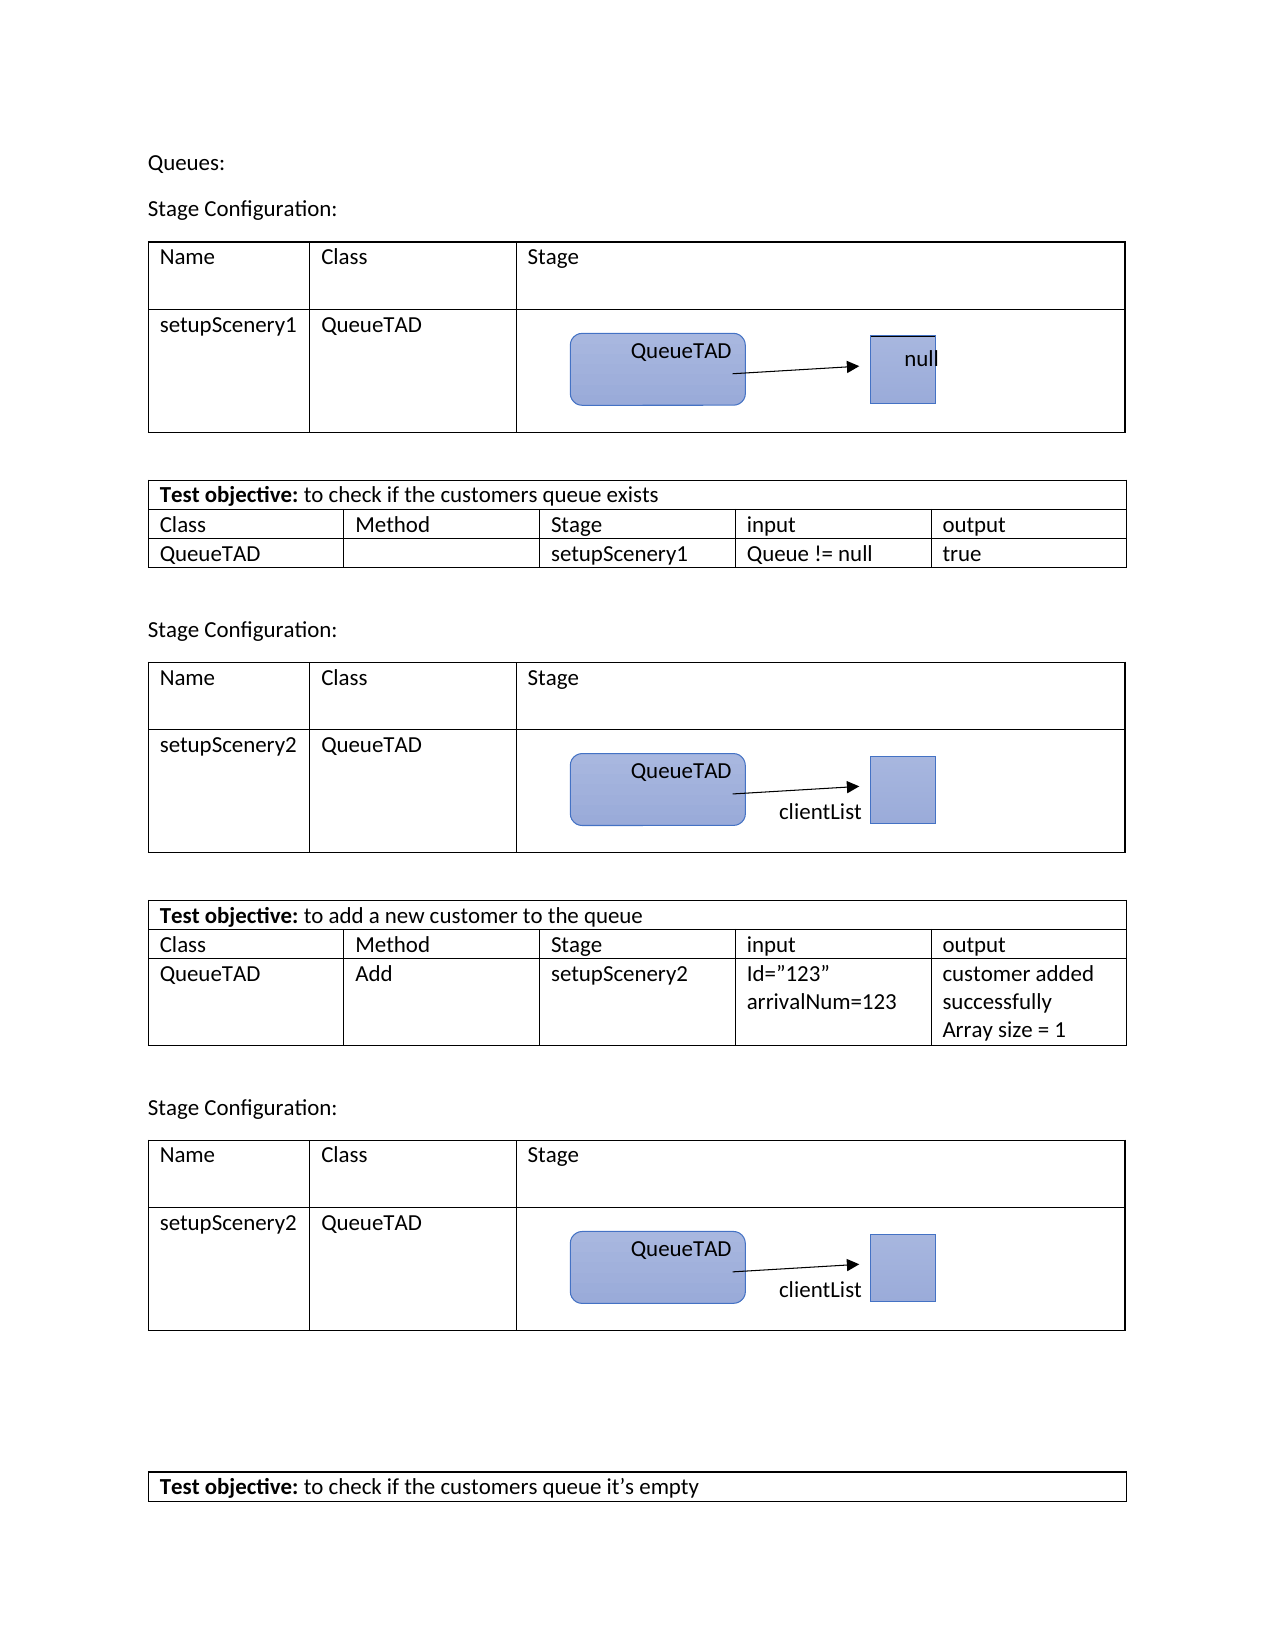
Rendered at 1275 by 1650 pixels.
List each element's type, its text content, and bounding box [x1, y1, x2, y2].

table_cell Method [344, 510, 539, 538]
table_cell [517, 310, 1124, 432]
table_header Class [310, 1141, 516, 1207]
table_header Name [149, 1141, 309, 1207]
table_cell [344, 539, 539, 567]
table_header Stage [517, 243, 1124, 309]
table_header Test objective: to check if the customers queue it’s empty [149, 1473, 1126, 1501]
table_cell QueueTAD [310, 310, 516, 432]
table_cell [517, 1208, 1124, 1330]
table_header Class [310, 663, 516, 729]
table_cell [517, 730, 1124, 852]
table_cell output [932, 510, 1126, 538]
table_cell setupScenery2 [540, 959, 735, 1045]
table_cell Class [149, 930, 343, 958]
table_cell Stage [540, 930, 735, 958]
table_cell Stage [540, 510, 735, 538]
table_cell Queue != null [736, 539, 931, 567]
table_cell input [736, 510, 931, 538]
table_cell QueueTAD [310, 1208, 516, 1330]
text Queues: [148, 148, 1127, 176]
table_cell setupScenery1 [540, 539, 735, 567]
table_header Stage [517, 663, 1124, 729]
text Stage Configuration: [148, 194, 1127, 222]
table_cell true [932, 539, 1126, 567]
table_cell QueueTAD [149, 539, 343, 567]
table_cell Method [344, 930, 539, 958]
table_header Name [149, 243, 309, 309]
text Stage Configuration: [148, 615, 1127, 643]
table_cell Id=”123” arrivalNum=123 [736, 959, 931, 1045]
table_header Test objective: to check if the customers queue exists [149, 481, 1126, 509]
table_cell QueueTAD [310, 730, 516, 852]
table_cell setupScenery2 [149, 730, 309, 852]
table_cell customer added successfully Array size = 1 [932, 959, 1126, 1045]
table_cell Class [149, 510, 343, 538]
table_cell input [736, 930, 931, 958]
table_header Class [310, 243, 516, 309]
table_header Name [149, 663, 309, 729]
table_cell QueueTAD [149, 959, 343, 1045]
table_header Test objective: to add a new customer to the queue [149, 901, 1126, 929]
table_header Stage [517, 1141, 1124, 1207]
table_cell setupScenery1 [149, 310, 309, 432]
text Stage Configuration: [148, 1093, 1127, 1121]
table_cell setupScenery2 [149, 1208, 309, 1330]
table_cell output [932, 930, 1126, 958]
table_cell Add [344, 959, 539, 1045]
